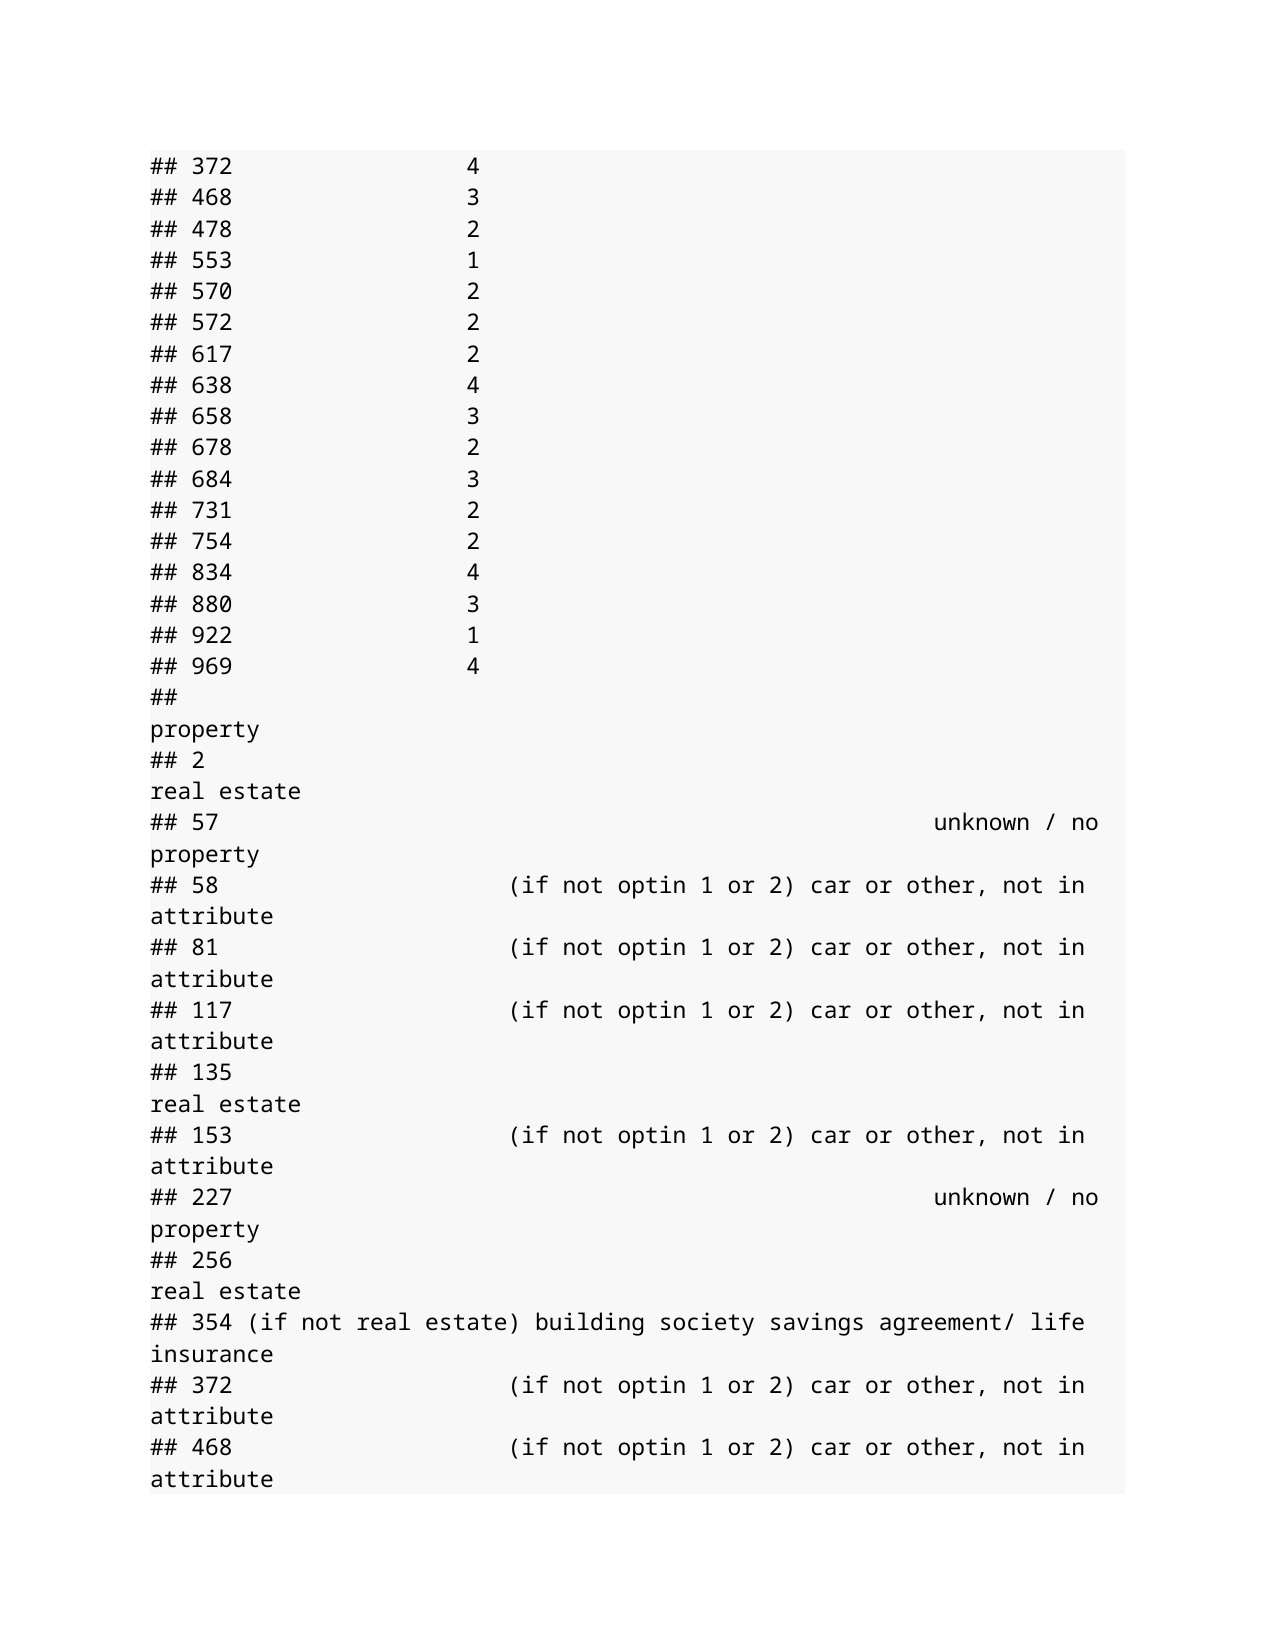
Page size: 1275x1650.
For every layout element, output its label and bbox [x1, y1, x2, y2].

text [150, 150, 1125, 1494]
